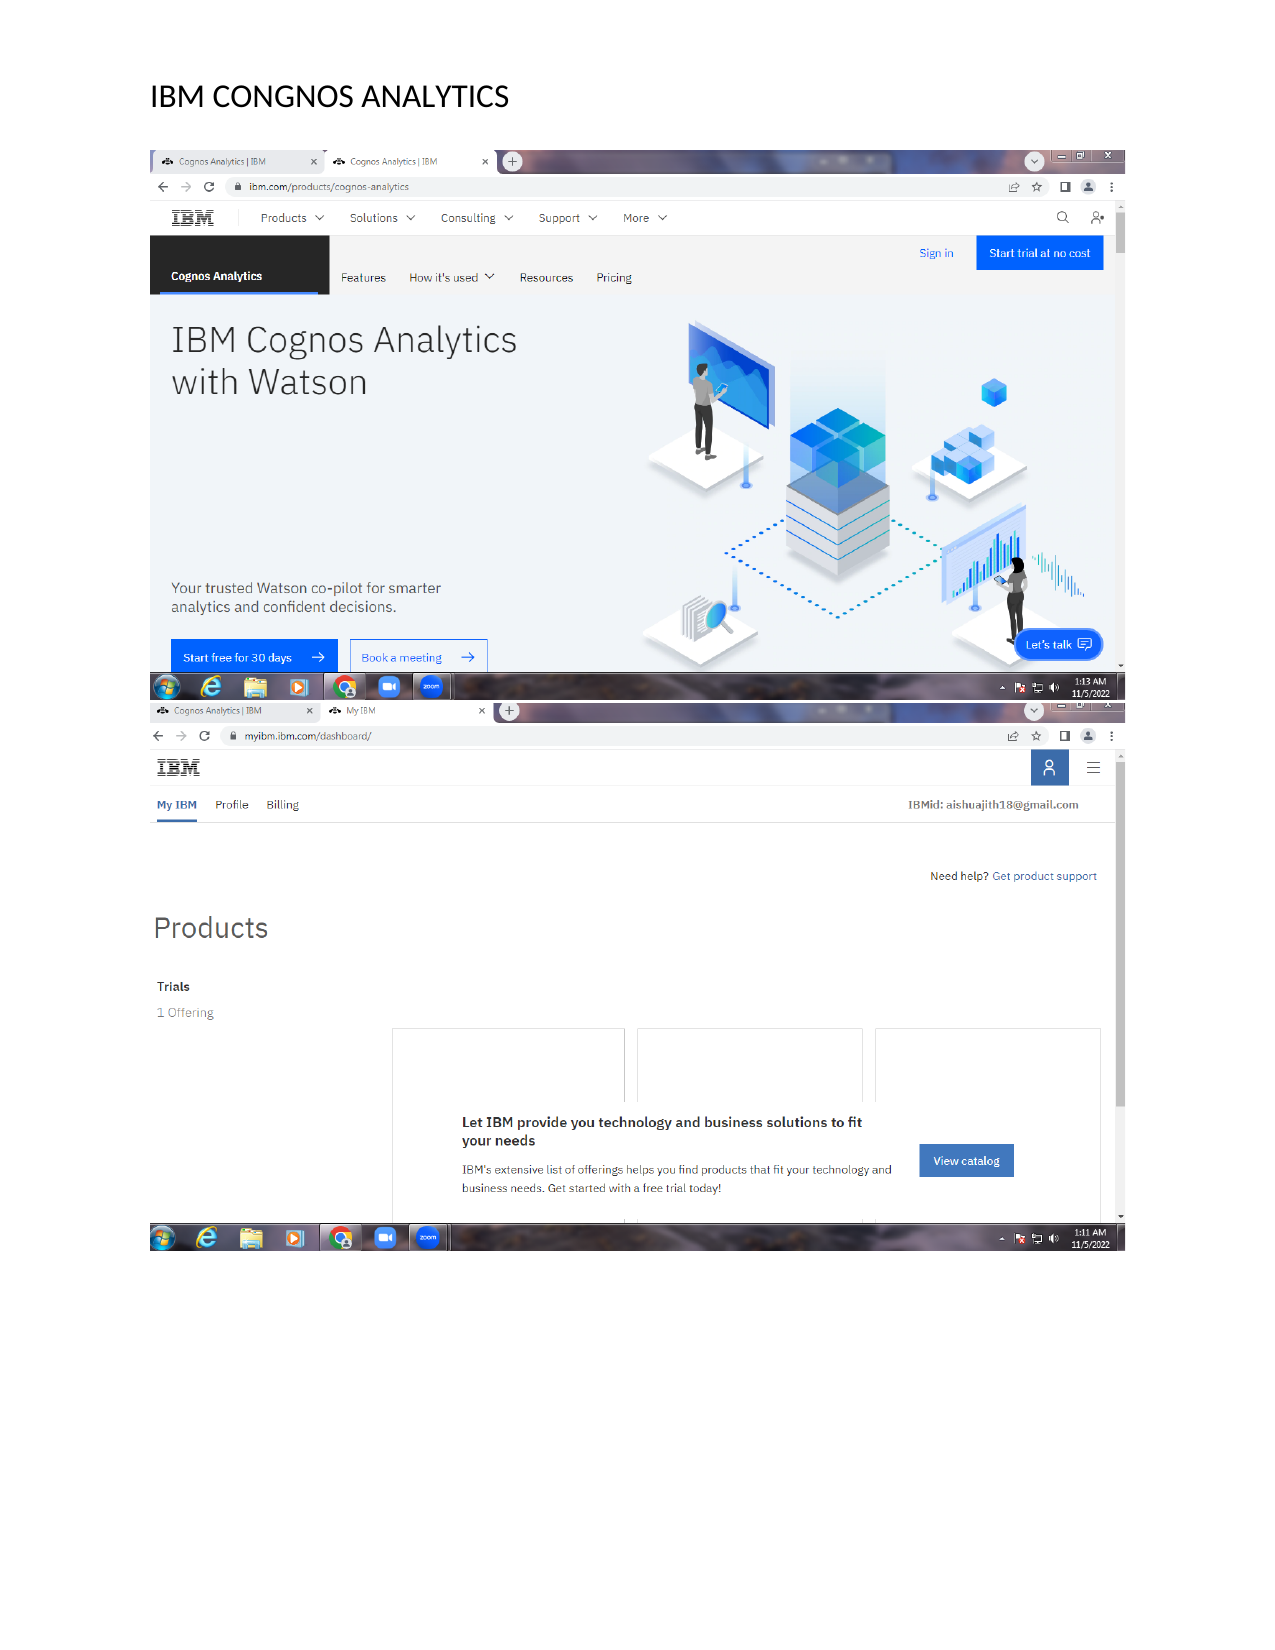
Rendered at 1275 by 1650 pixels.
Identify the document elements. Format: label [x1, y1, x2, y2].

picture [150, 703, 1125, 1251]
picture [150, 150, 1125, 700]
